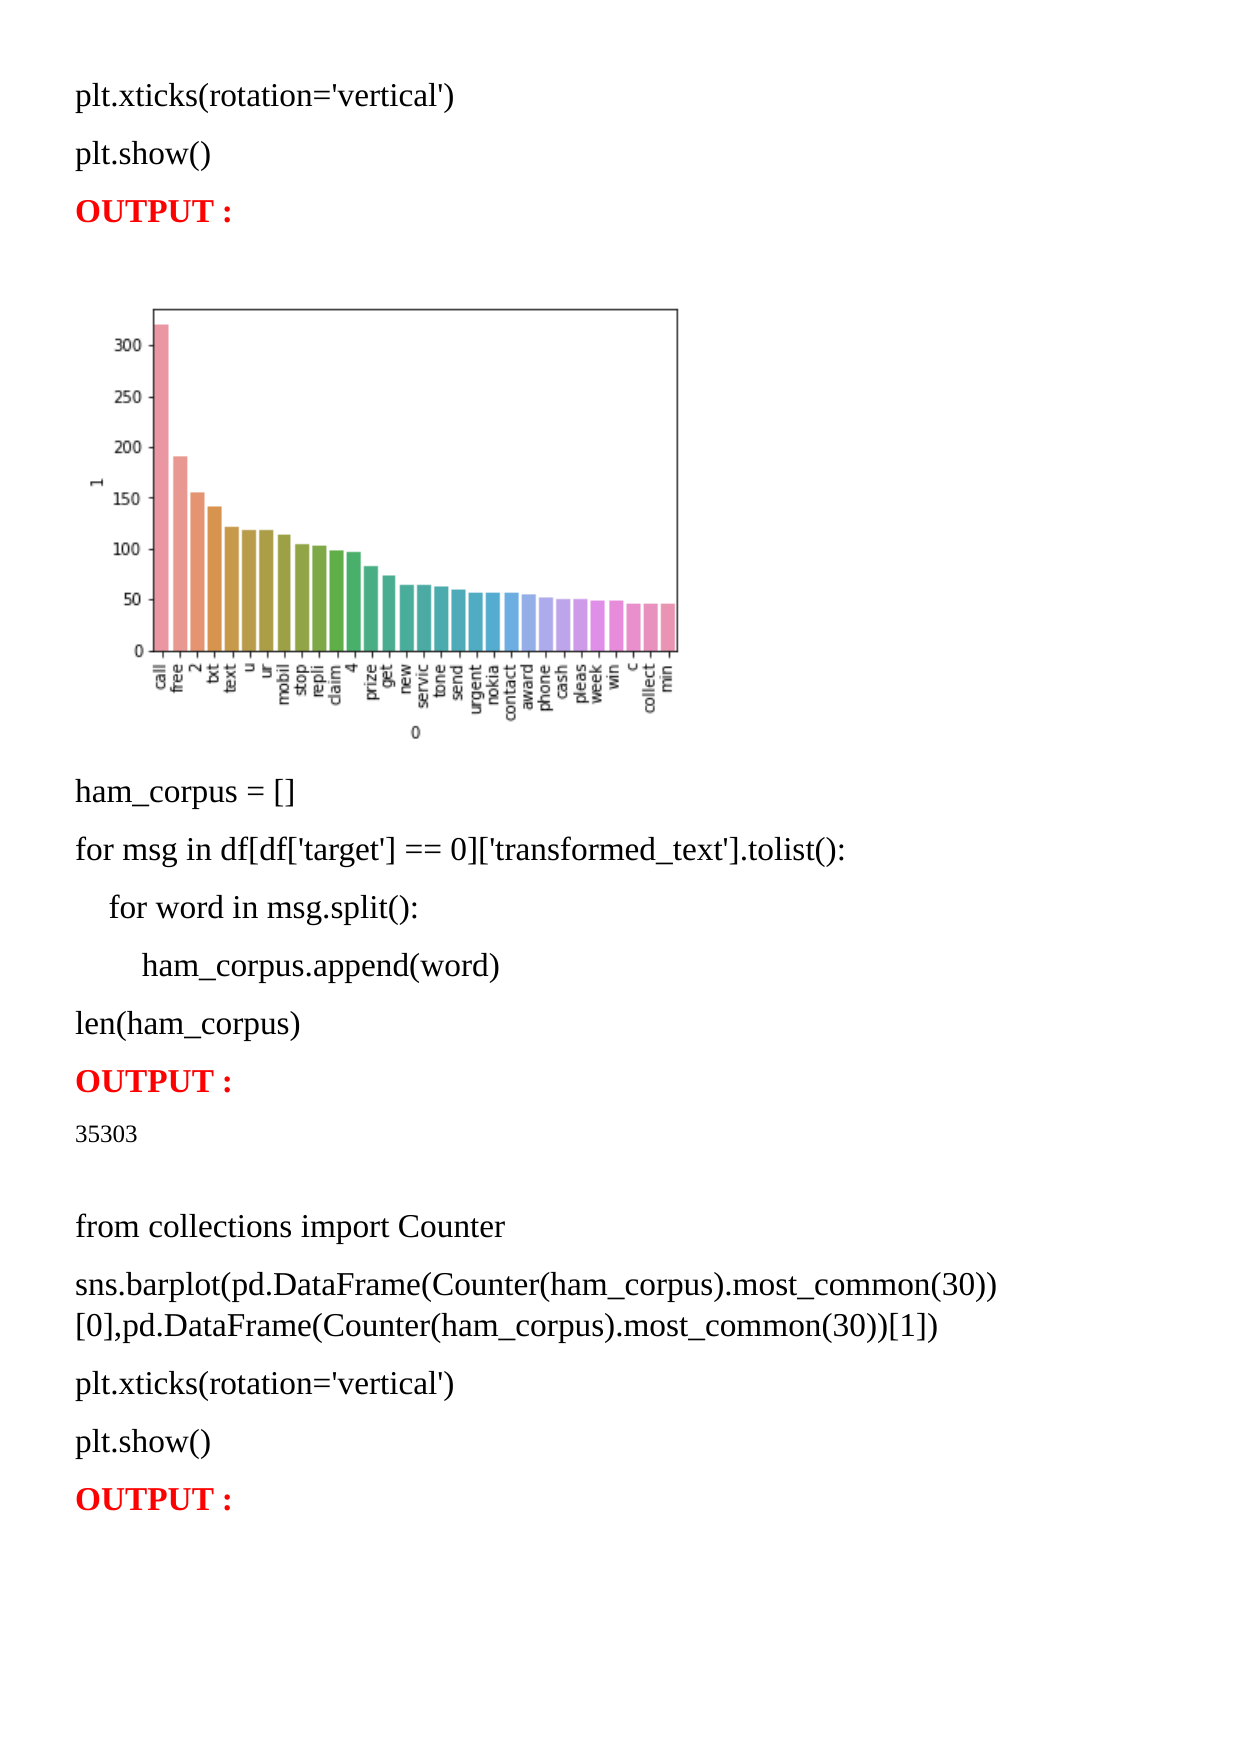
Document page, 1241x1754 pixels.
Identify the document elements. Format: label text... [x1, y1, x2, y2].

text plt.xticks(rotation='vertical') [75, 1364, 1165, 1402]
text plt.xticks(rotation='vertical') [75, 75, 1165, 113]
picture [75, 307, 719, 753]
text plt.show() [75, 1422, 1165, 1460]
text ham_corpus = [] [75, 771, 1165, 810]
text for word in msg.split(): [75, 887, 1165, 926]
text 35303 [75, 1119, 1165, 1148]
text OUTPUT : [75, 1061, 1165, 1100]
text OUTPUT : [75, 191, 1165, 229]
text sns.barplot(pd.DataFrame(Counter(ham_corpus).most_common(30))[0],pd.DataFrame(Counter(ham_corpus).most_common(30))[1]) [75, 1264, 1165, 1344]
text from collections import Counter [75, 1206, 1165, 1244]
text plt.show() [75, 133, 1165, 171]
text len(ham_corpus) [75, 1003, 1165, 1042]
text ham_corpus.append(word) [75, 945, 1165, 984]
text for msg in df[df['target'] == 0]['transformed_text'].tolist(): [75, 829, 1165, 868]
text OUTPUT : [75, 1480, 1165, 1518]
